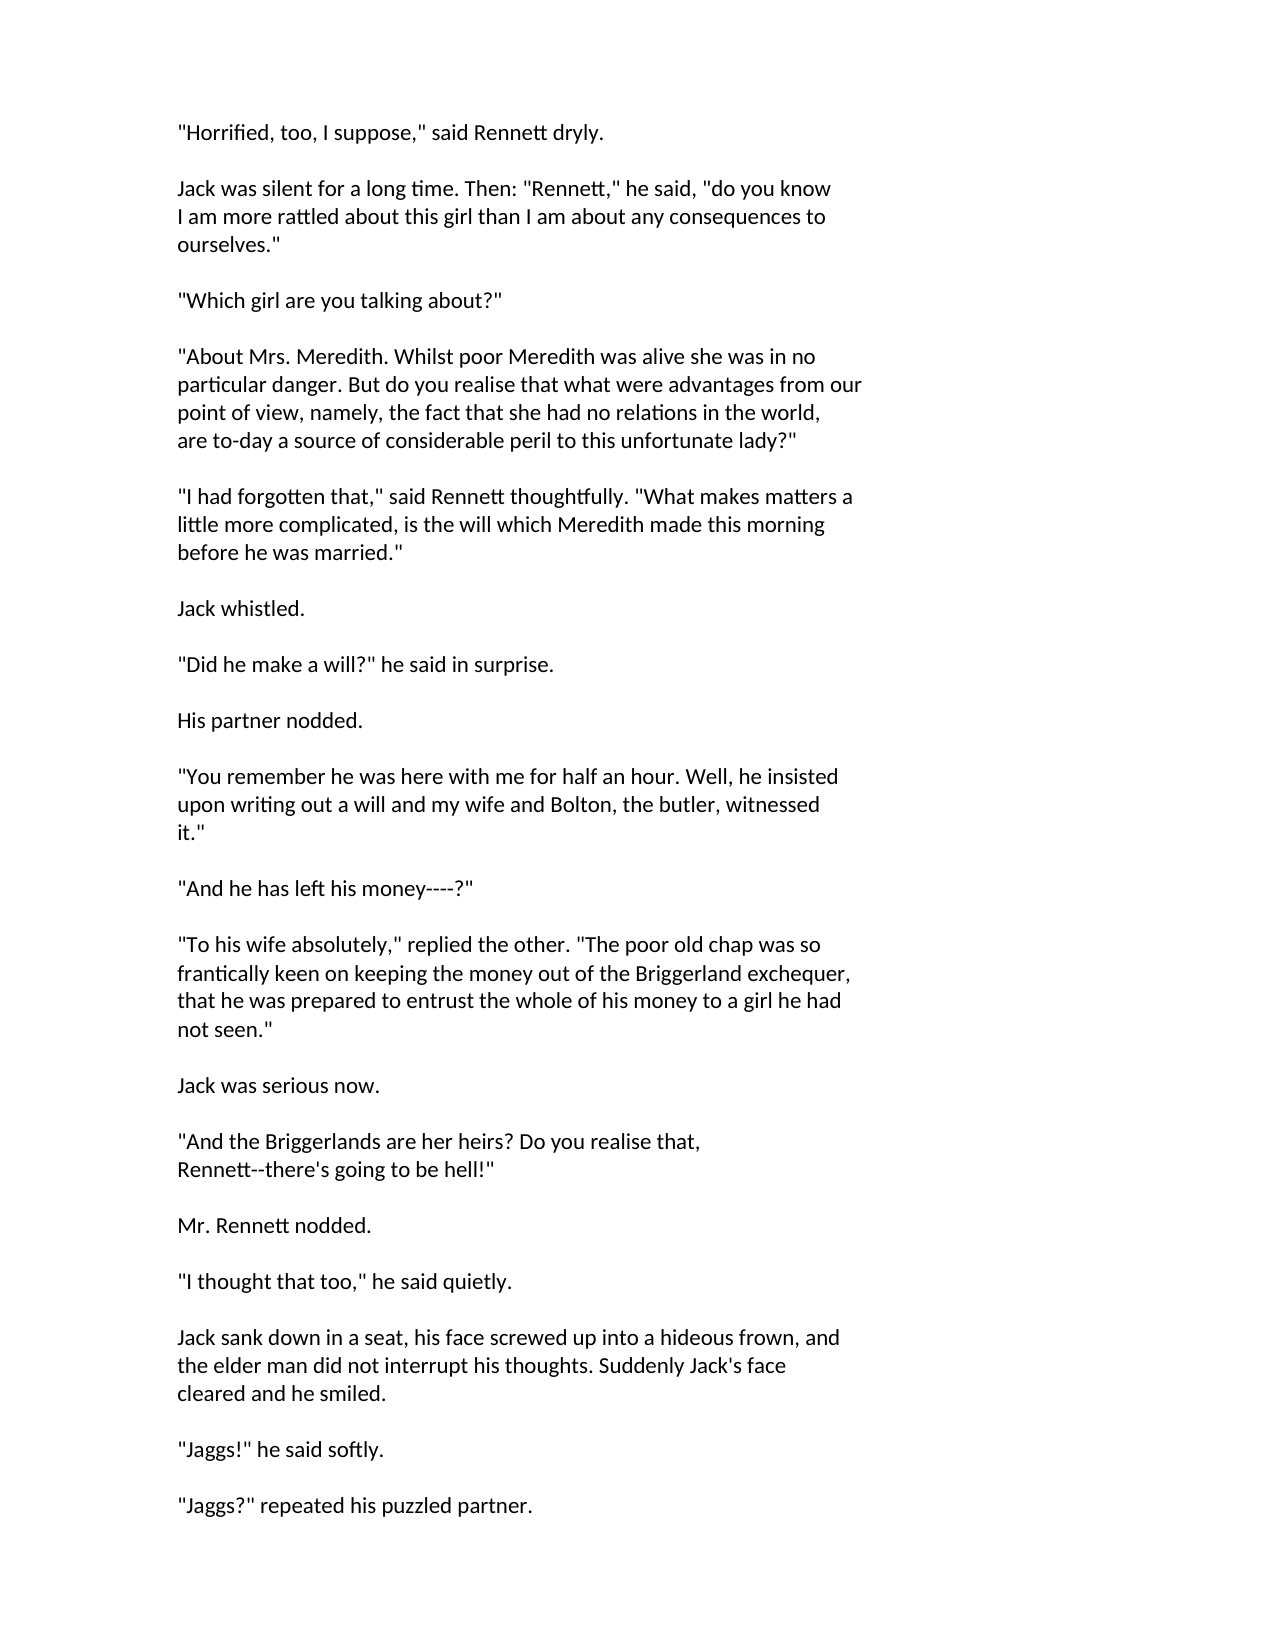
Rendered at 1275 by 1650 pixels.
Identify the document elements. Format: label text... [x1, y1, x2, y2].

text "To his wife absolutely," replied the other. "The poor old chap was so [177, 931, 1186, 959]
text "Horrified, too, I suppose," said Rennett dryly. [177, 118, 1186, 146]
text point of view, namely, the fact that she had no relations in the world, [177, 398, 1186, 426]
text not seen." [177, 1015, 1186, 1043]
text cleared and he smiled. [177, 1379, 1186, 1407]
text "About Mrs. Meredith. Whilst poor Meredith was alive she was in no [177, 342, 1186, 370]
text Jack was silent for a long time. Then: "Rennett," he said, "do you know [177, 174, 1186, 202]
text "And he has left his money----?" [177, 874, 1186, 903]
text Jack sank down in a seat, his face screwed up into a hideous frown, and [177, 1323, 1186, 1351]
text "I thought that too," he said quietly. [177, 1267, 1186, 1295]
text "I had forgotten that," said Rennett thoughtfully. "What makes matters a [177, 482, 1186, 510]
text Jack was serious now. [177, 1071, 1186, 1099]
text "Which girl are you talking about?" [177, 286, 1186, 314]
text I am more rattled about this girl than I am about any consequences to [177, 202, 1186, 230]
text upon writing out a will and my wife and Bolton, the butler, witnessed [177, 791, 1186, 818]
text the elder man did not interrupt his thoughts. Suddenly Jack's face [177, 1351, 1186, 1379]
text little more complicated, is the will which Meredith made this morning [177, 510, 1186, 538]
text frantically keen on keeping the money out of the Briggerland exchequer, [177, 959, 1186, 987]
text Jack whistled. [177, 594, 1186, 622]
text His partner nodded. [177, 706, 1186, 734]
text "Jaggs!" he said softly. [177, 1435, 1186, 1463]
text before he was married." [177, 538, 1186, 566]
text particular danger. But do you realise that what were advantages from our [177, 370, 1186, 398]
text Mr. Rennett nodded. [177, 1211, 1186, 1239]
text that he was prepared to entrust the whole of his money to a girl he had [177, 987, 1186, 1015]
text "You remember he was here with me for half an hour. Well, he insisted [177, 762, 1186, 791]
text ourselves." [177, 230, 1186, 258]
text it." [177, 818, 1186, 847]
text "Jaggs?" repeated his puzzled partner. [177, 1491, 1186, 1519]
text are to-day a source of considerable peril to this unfortunate lady?" [177, 426, 1186, 454]
text Rennett--there's going to be hell!" [177, 1155, 1186, 1183]
text "And the Briggerlands are her heirs? Do you realise that, [177, 1127, 1186, 1155]
text "Did he make a will?" he said in surprise. [177, 650, 1186, 678]
